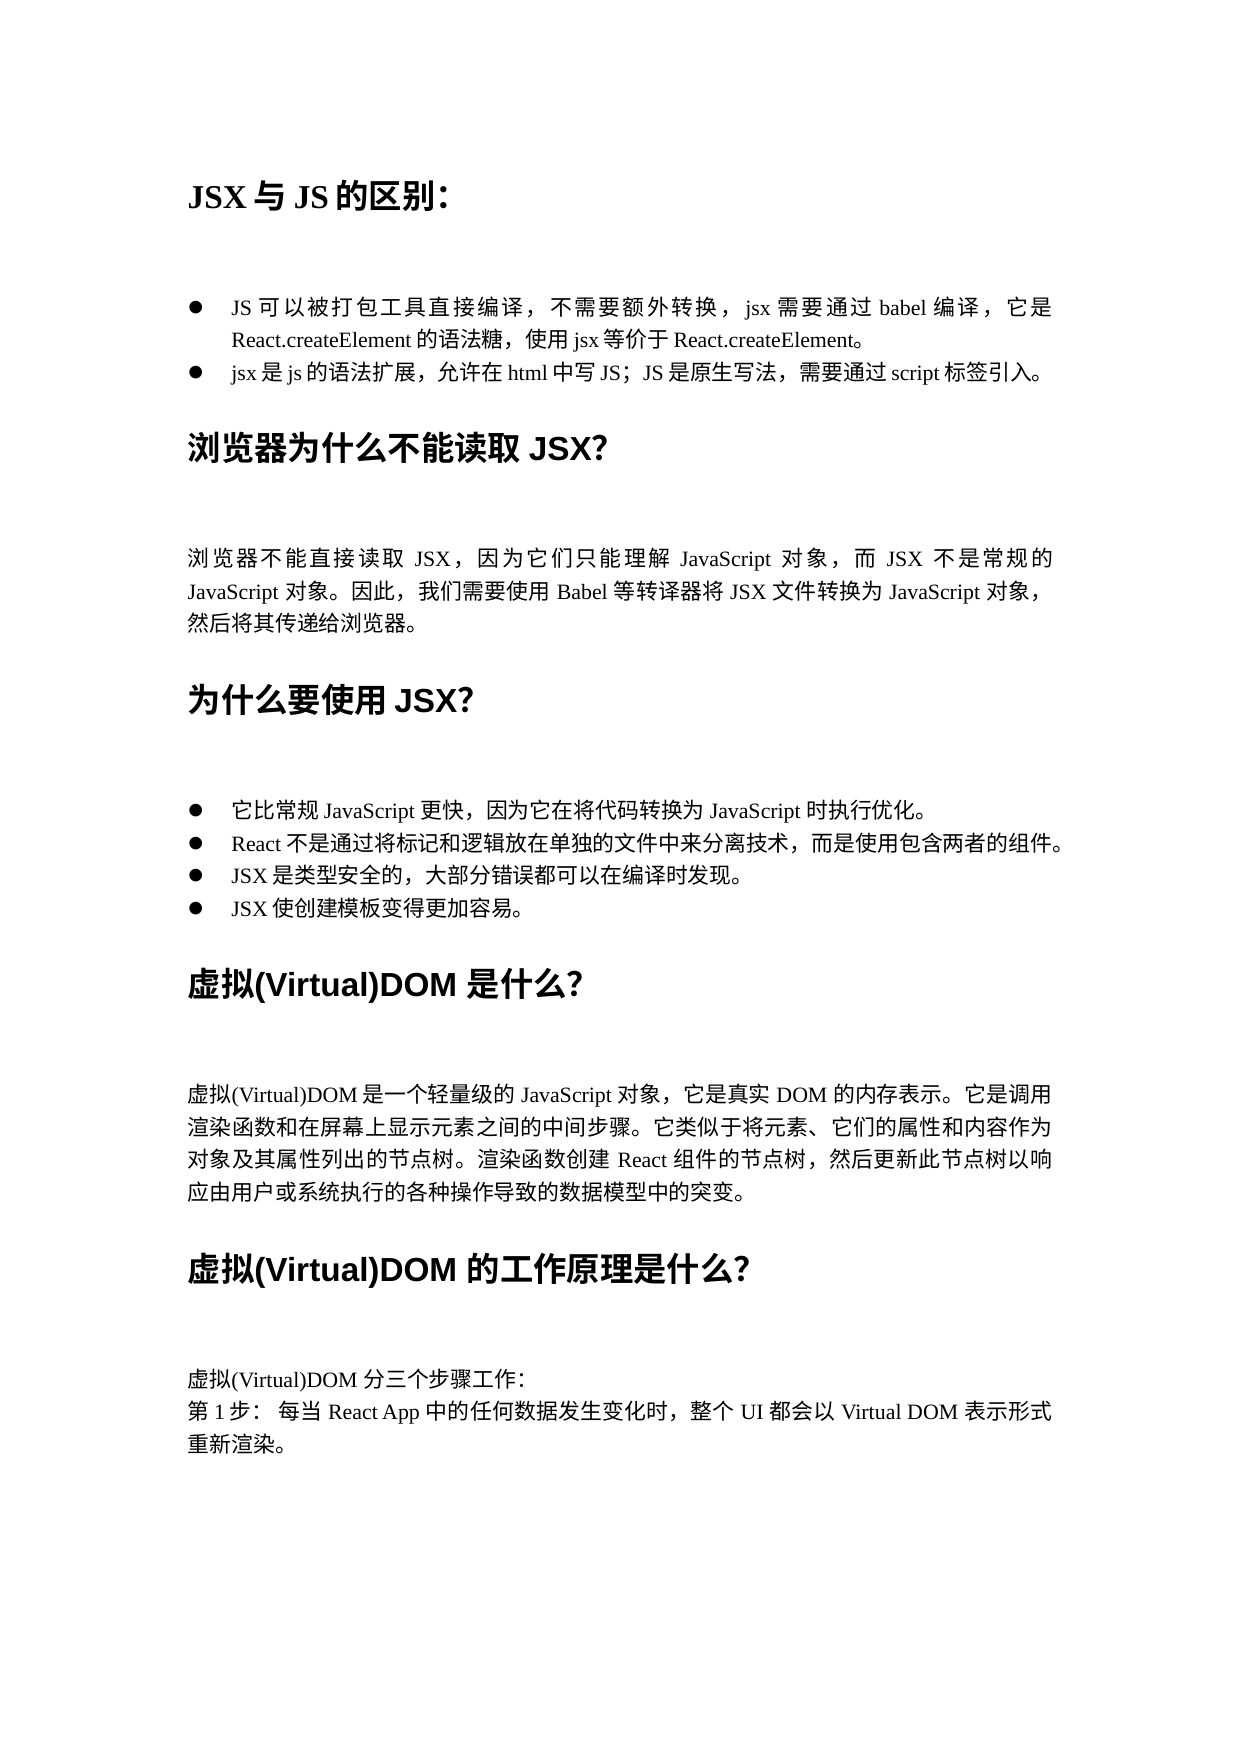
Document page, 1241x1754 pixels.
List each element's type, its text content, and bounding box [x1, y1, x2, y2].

list JSX使创建模板变得更加容易。 [187, 890, 1053, 923]
text 虚拟(Virtual)DOM 分三个步骤工作： [187, 1361, 1053, 1394]
list 它比常规 JavaScript 更快，因为它在将代码转换为 JavaScript 时执行优化。 [187, 793, 1053, 825]
text 虚拟(Virtual)DOM是一个轻量级的 JavaScript 对象，它是真实 DOM 的内存表示。它是调用渲染函数和在屏幕上显示元素之间的中间步骤。它类似于将元素、它们的属性和内容作为对象及其属性列出的节点树。渲染函数创建 React 组件的节点树，然后更新此节点树以响应由用户或系统执行的各种操作导致的数据模型中的突变。 [187, 1077, 1053, 1207]
subtitle JSX与JS的区别： [187, 162, 1053, 227]
subtitle 浏览器为什么不能读取 JSX？ [187, 414, 1053, 479]
subtitle 为什么要使用JSX？ [187, 666, 1053, 731]
subtitle 虚拟(Virtual)DOM 是什么？ [187, 950, 1053, 1015]
subtitle 虚拟(Virtual)DOM 的工作原理是什么？ [187, 1234, 1053, 1299]
list React 不是通过将标记和逻辑放在单独的文件中来分离技术，而是使用包含两者的组件。 [187, 825, 1053, 858]
list JS可以被打包工具直接编译，不需要额外转换，jsx需要通过babel编译，它是React.createElement的语法糖，使用jsx等价于React.createElement。 [187, 289, 1053, 354]
list JSX是类型安全的，大部分错误都可以在编译时发现。 [187, 858, 1053, 890]
text 浏览器不能直接读取 JSX，因为它们只能理解 JavaScript 对象，而 JSX 不是常规的 JavaScript 对象。因此，我们需要使用 Babel 等转译器将 JSX 文件转换为 JavaScript 对象，然后将其传递给浏览器。 [187, 541, 1053, 638]
text 第1步： 每当 React App 中的任何数据发生变化时，整个 UI 都会以 Virtual DOM 表示形式重新渲染。 [187, 1394, 1053, 1459]
list jsx是js的语法扩展，允许在html中写JS；JS是原生写法，需要通过script标签引入。 [187, 354, 1053, 387]
